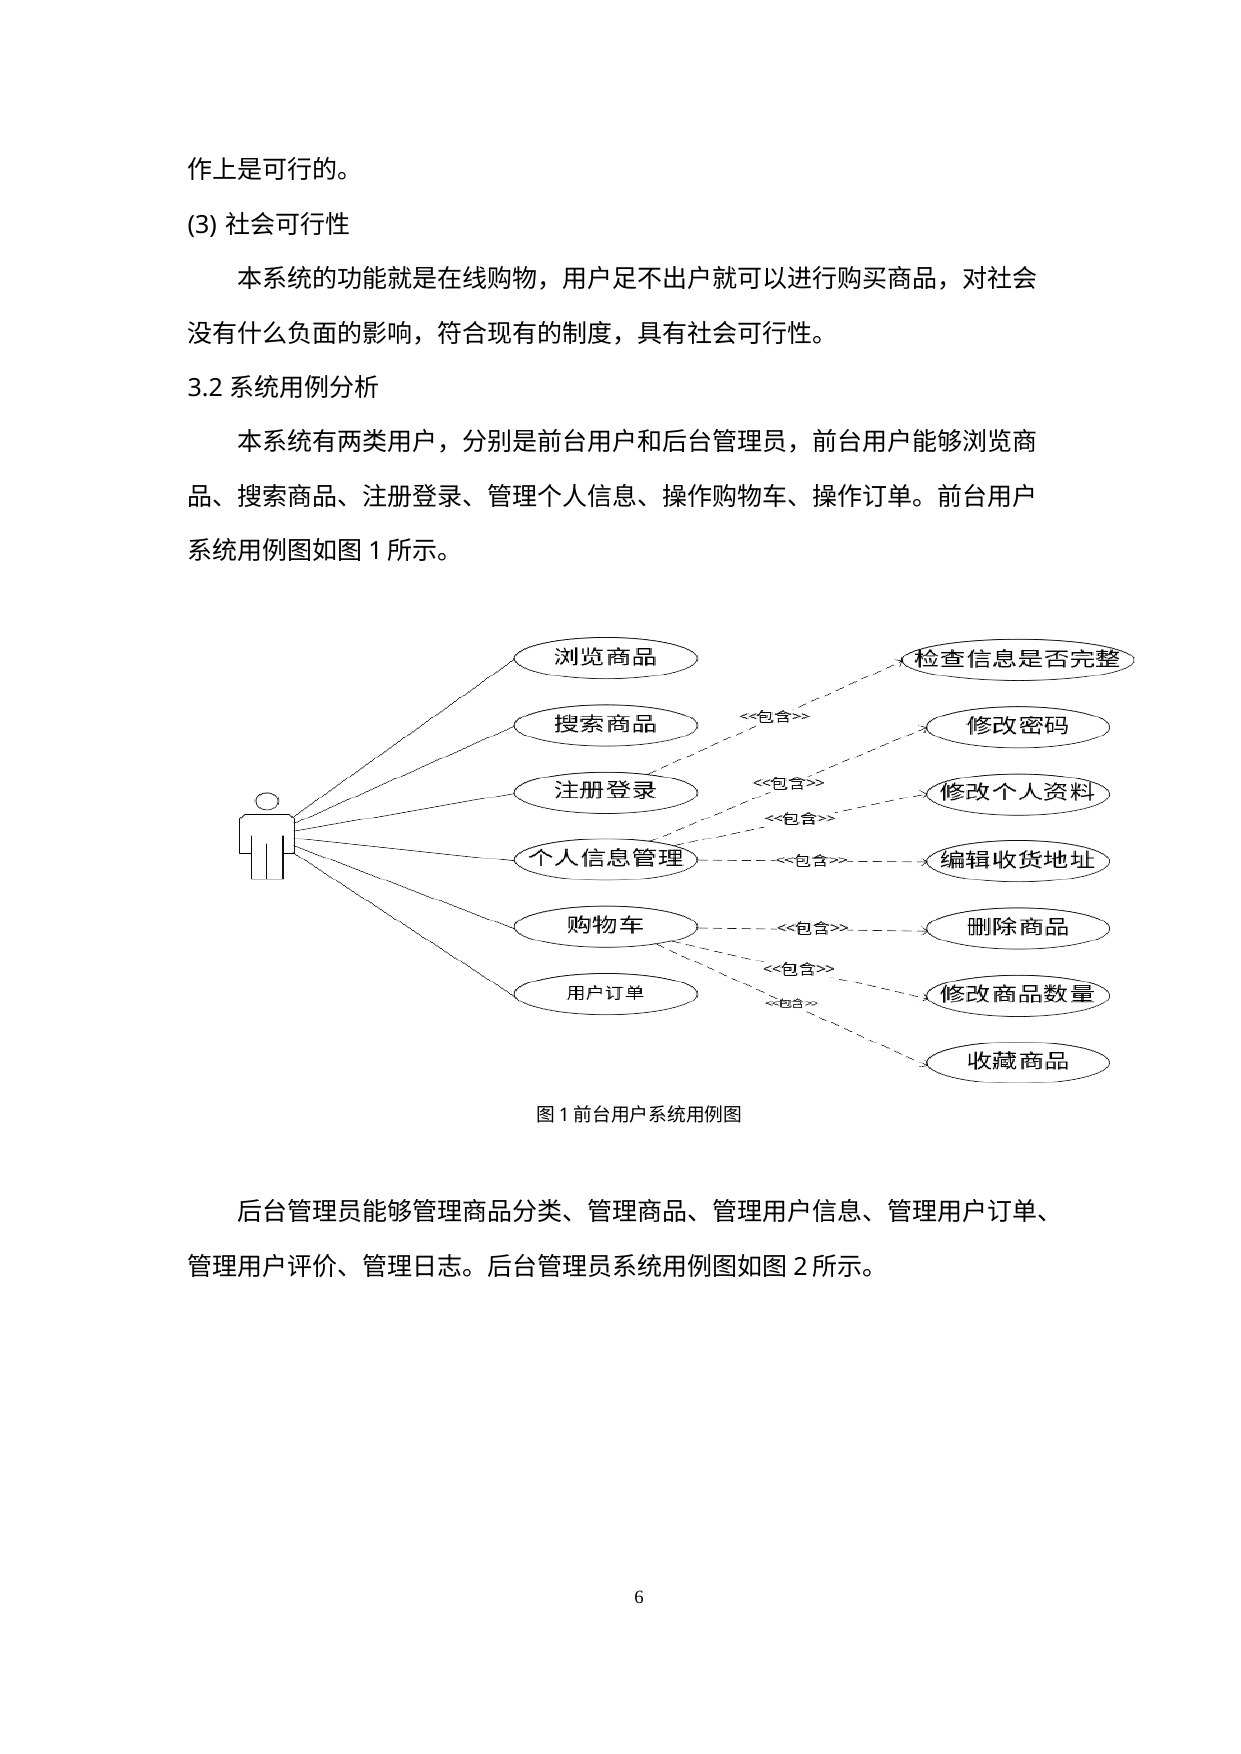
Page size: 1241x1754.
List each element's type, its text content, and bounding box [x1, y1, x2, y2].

list 本系统界面友好简洁，操作容易上手，有很好的提示功能，用户能轻松的学会系统的使用方法，不需要专业的培训，复杂的逻辑功能由系统后台完成，用户只需简单的点击鼠标或输入文字，满足用户的基本要求，因此该系统在操作上是可行的。 [187, 150, 1053, 186]
text 后台管理员能够管理商品分类、管理商品、管理用户信息、管理用户订单、管理用户评价、管理日志。后台管理员系统用例图如图 2所示。 [187, 1192, 1053, 1282]
text 本系统有两类用户，分别是前台用户和后台管理员，前台用户能够浏览商品、搜索商品、注册登录、管理个人信息、操作购物车、操作订单。前台用户系统用例图如图 1所示。 [187, 422, 1053, 567]
list 社会可行性 [187, 204, 1053, 241]
text 图 1前台用户系统用例图 [187, 1100, 1053, 1127]
subtitle 3.2 系统用例分析 [187, 367, 1053, 404]
list 本系统的功能就是在线购物，用户足不出户就可以进行购买商品，对社会没有什么负面的影响，符合现有的制度，具有社会可行性。 [187, 259, 1053, 349]
